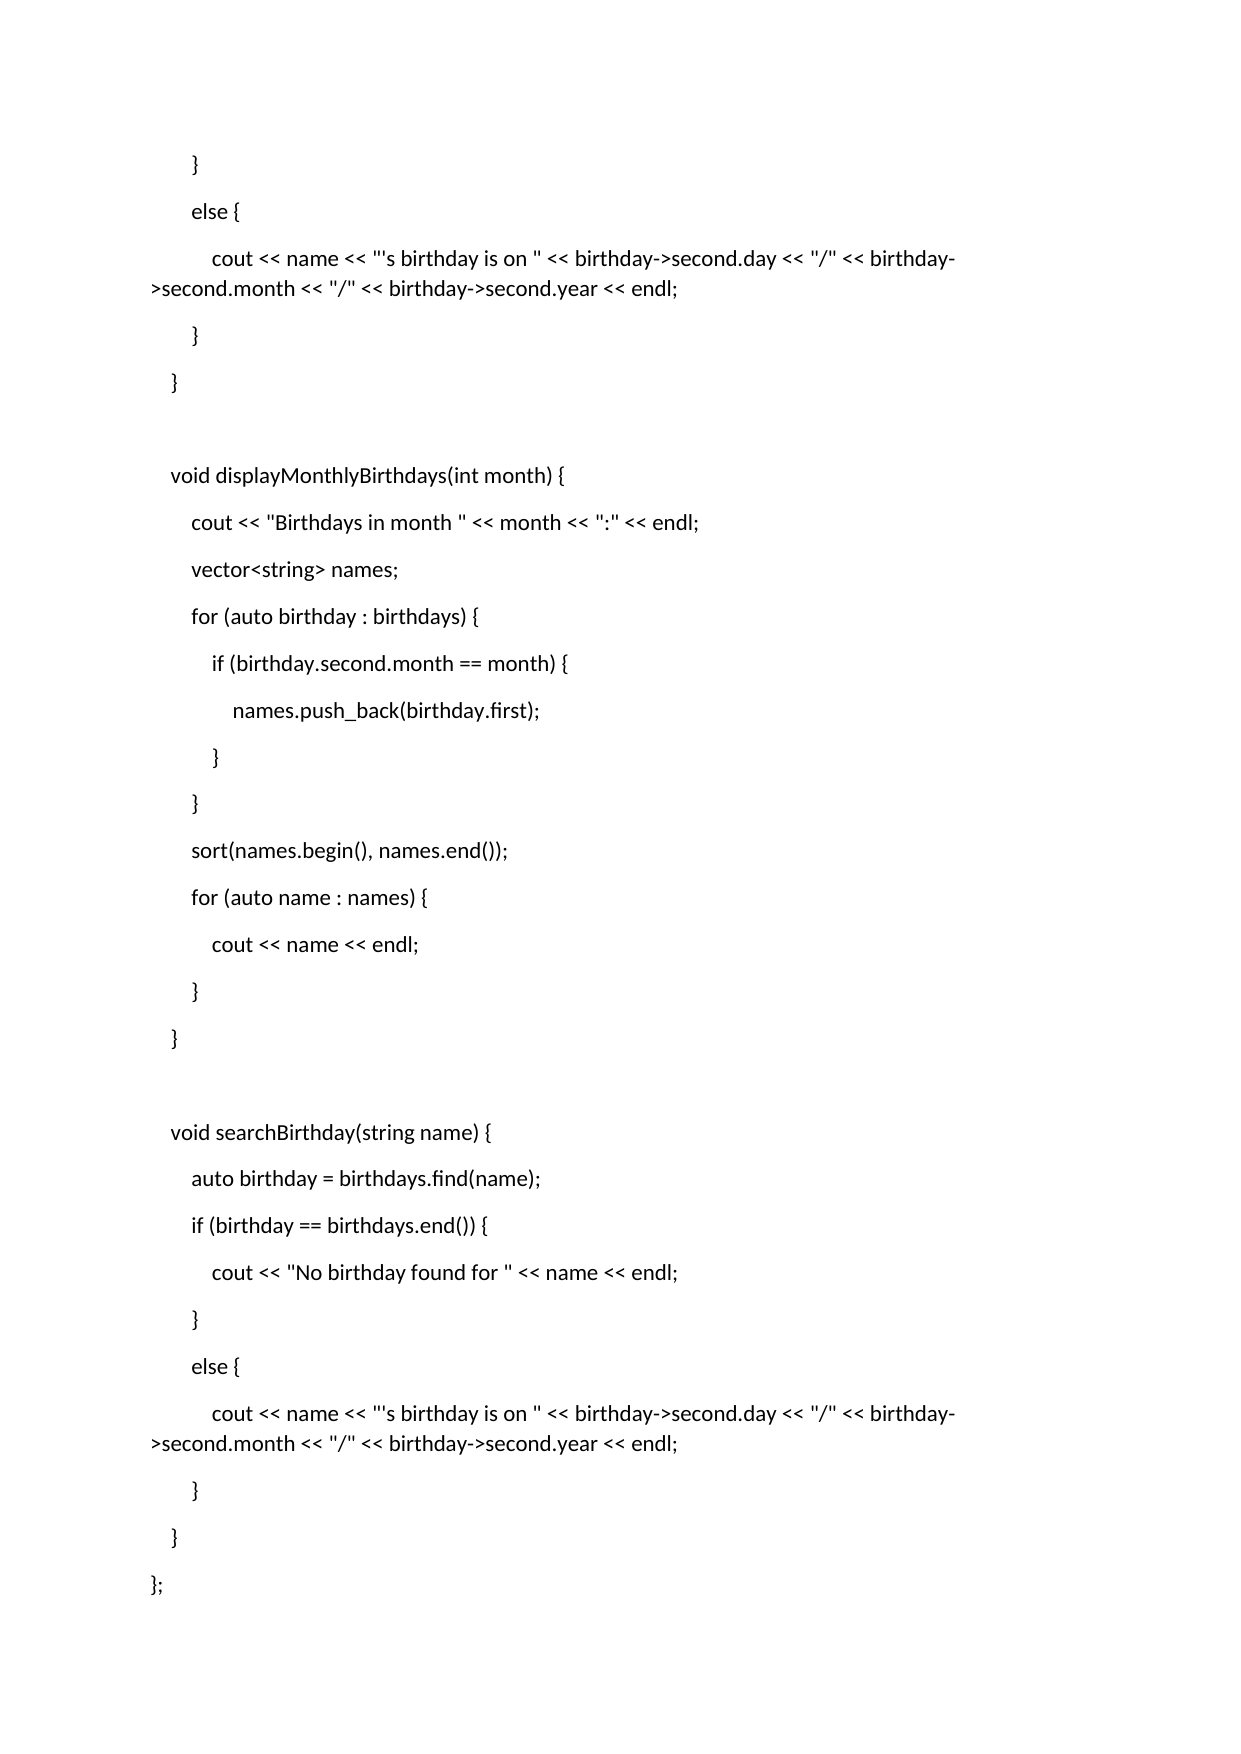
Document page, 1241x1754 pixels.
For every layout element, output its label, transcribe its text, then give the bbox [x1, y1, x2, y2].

text void searchBirthday(string name) { [150, 1118, 1090, 1146]
text vector<string> names; [150, 555, 1090, 583]
text if (birthday.second.month == month) { [150, 649, 1090, 677]
text auto birthday = birthdays.find(name); [150, 1164, 1090, 1193]
text } [150, 789, 1090, 818]
text } [150, 1523, 1090, 1551]
text } [150, 321, 1090, 349]
text } [150, 1476, 1090, 1504]
text else { [150, 197, 1090, 225]
text } [150, 368, 1090, 396]
text cout << "Birthdays in month " << month << ":" << endl; [150, 508, 1090, 536]
text cout << name << "'s birthday is on " << birthday->second.day << "/" << birthday->second.month << "/" << birthday->second.year << endl; [150, 1399, 1090, 1457]
text names.push_back(birthday.first); [150, 696, 1090, 724]
text } [150, 743, 1090, 771]
text } [150, 1024, 1090, 1052]
text sort(names.begin(), names.end()); [150, 836, 1090, 864]
text cout << name << "'s birthday is on " << birthday->second.day << "/" << birthday->second.month << "/" << birthday->second.year << endl; [150, 244, 1090, 302]
text } [150, 1305, 1090, 1333]
text } [150, 977, 1090, 1005]
text for (auto name : names) { [150, 883, 1090, 911]
text if (birthday == birthdays.end()) { [150, 1211, 1090, 1239]
text } [150, 150, 1090, 178]
text void displayMonthlyBirthdays(int month) { [150, 461, 1090, 489]
text cout << name << endl; [150, 930, 1090, 958]
text for (auto birthday : birthdays) { [150, 602, 1090, 630]
text }; [150, 1570, 1090, 1598]
text else { [150, 1352, 1090, 1380]
text cout << "No birthday found for " << name << endl; [150, 1258, 1090, 1286]
